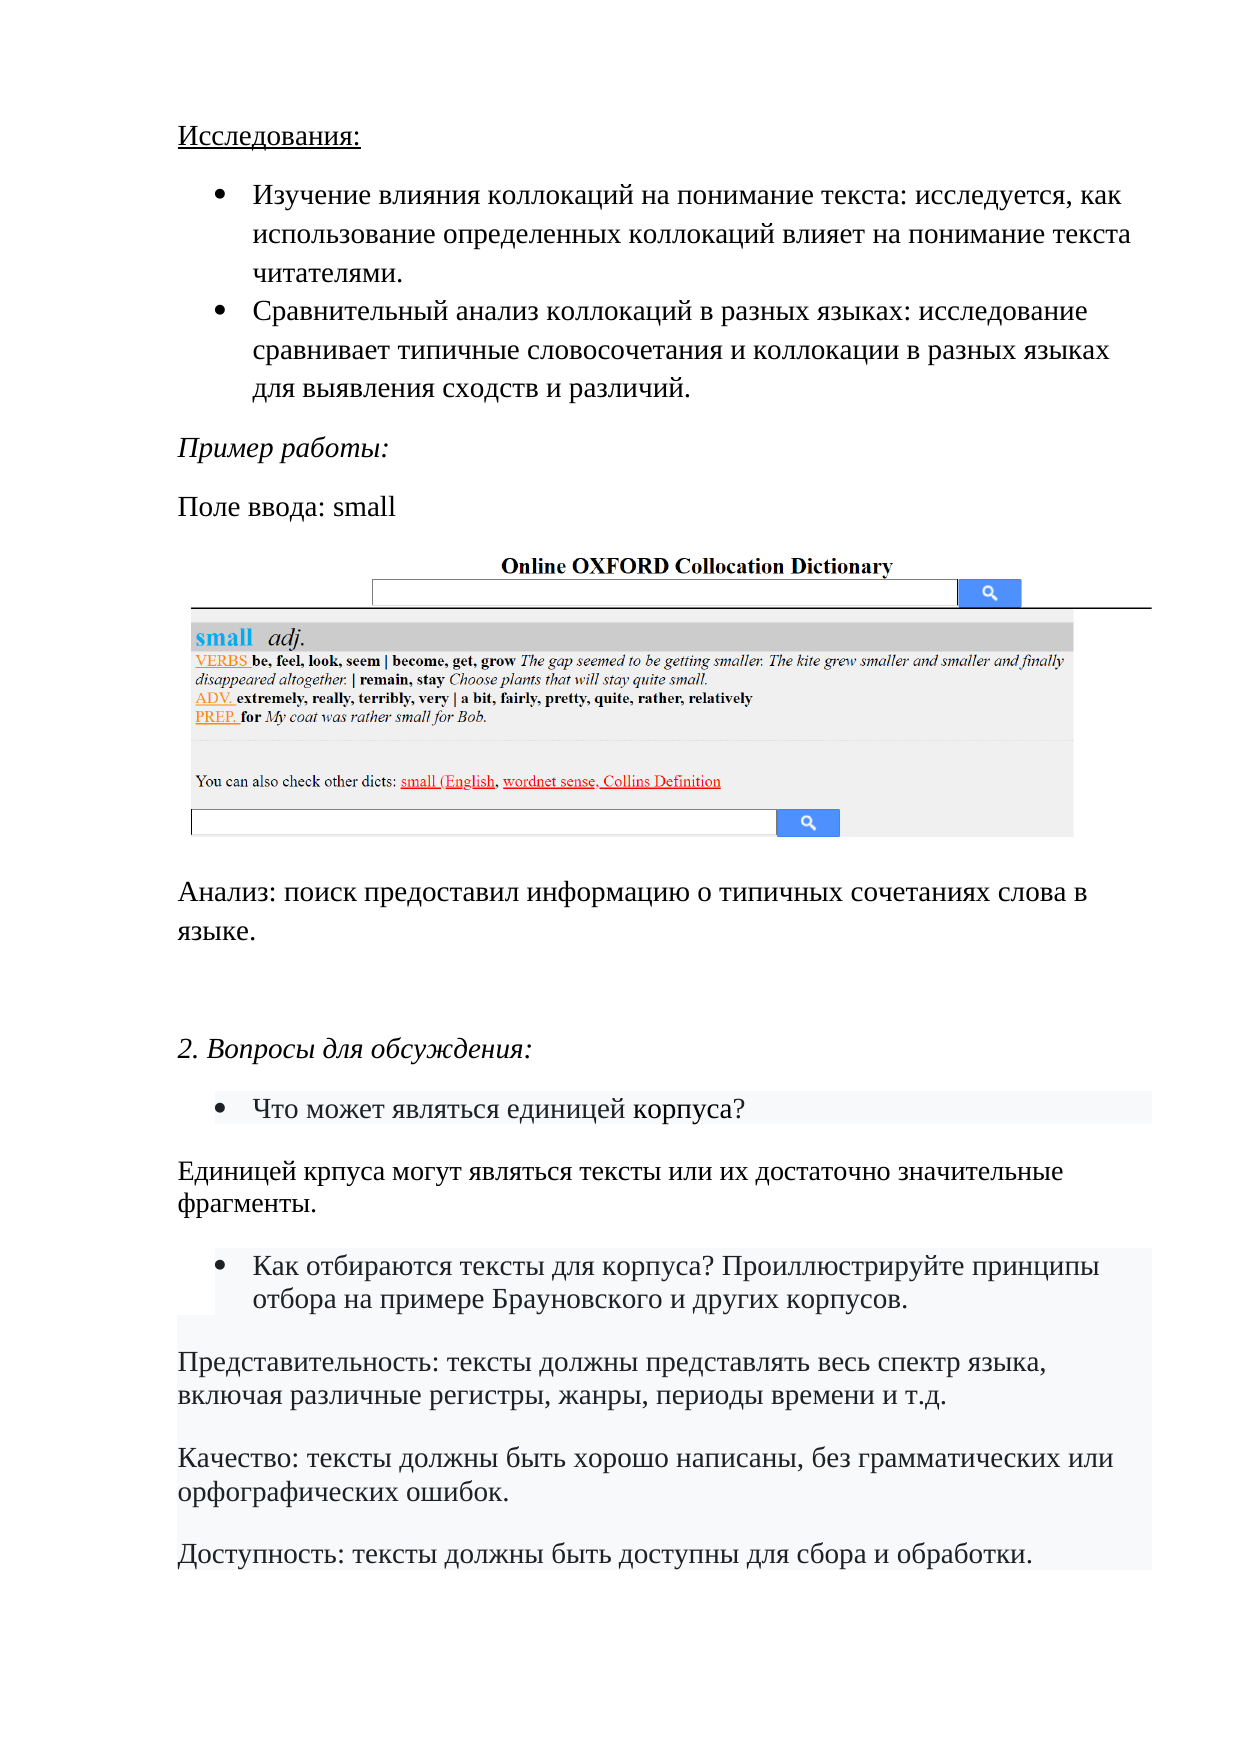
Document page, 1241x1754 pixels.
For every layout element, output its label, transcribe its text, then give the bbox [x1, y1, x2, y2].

text Единицей крпуса могут являться тексты или их достаточно значительные фрагменты. [177, 1154, 1152, 1218]
text Исследования: [177, 118, 1152, 152]
text Анализ: поиск предоставил информацию о типичных сочетаниях слова в языке. [177, 874, 1152, 946]
picture [177, 548, 1152, 850]
list Как отбираются тексты для корпуса? Проиллюстрируйте принципы отбора на примере Брауновского и других корпусов. [215, 1248, 1152, 1315]
text Пример работы: [177, 430, 1152, 463]
list Изучение влияния коллокаций на понимание текста: исследуется, как использование определенных коллокаций влияет на понимание текста читателями. [215, 177, 1152, 288]
list Сравнительный анализ коллокаций в разных языках: исследование сравнивает типичные словосочетания и коллокации в разных языках для выявления сходств и различий. [215, 293, 1152, 404]
list Что может являться единицей корпуса? [215, 1091, 1152, 1124]
text Доступность: тексты должны быть доступны для сбора и обработки. [177, 1536, 1152, 1570]
text 2. Вопросы для обсуждения: [177, 1031, 1152, 1065]
text Качество: тексты должны быть хорошо написаны, без грамматических или орфографических ошибок. [177, 1440, 1152, 1507]
text Поле ввода: small [177, 489, 1152, 523]
text Представительность: тексты должны представлять весь спектр языка, включая различные регистры, жанры, периоды времени и т.д. [177, 1344, 1152, 1411]
